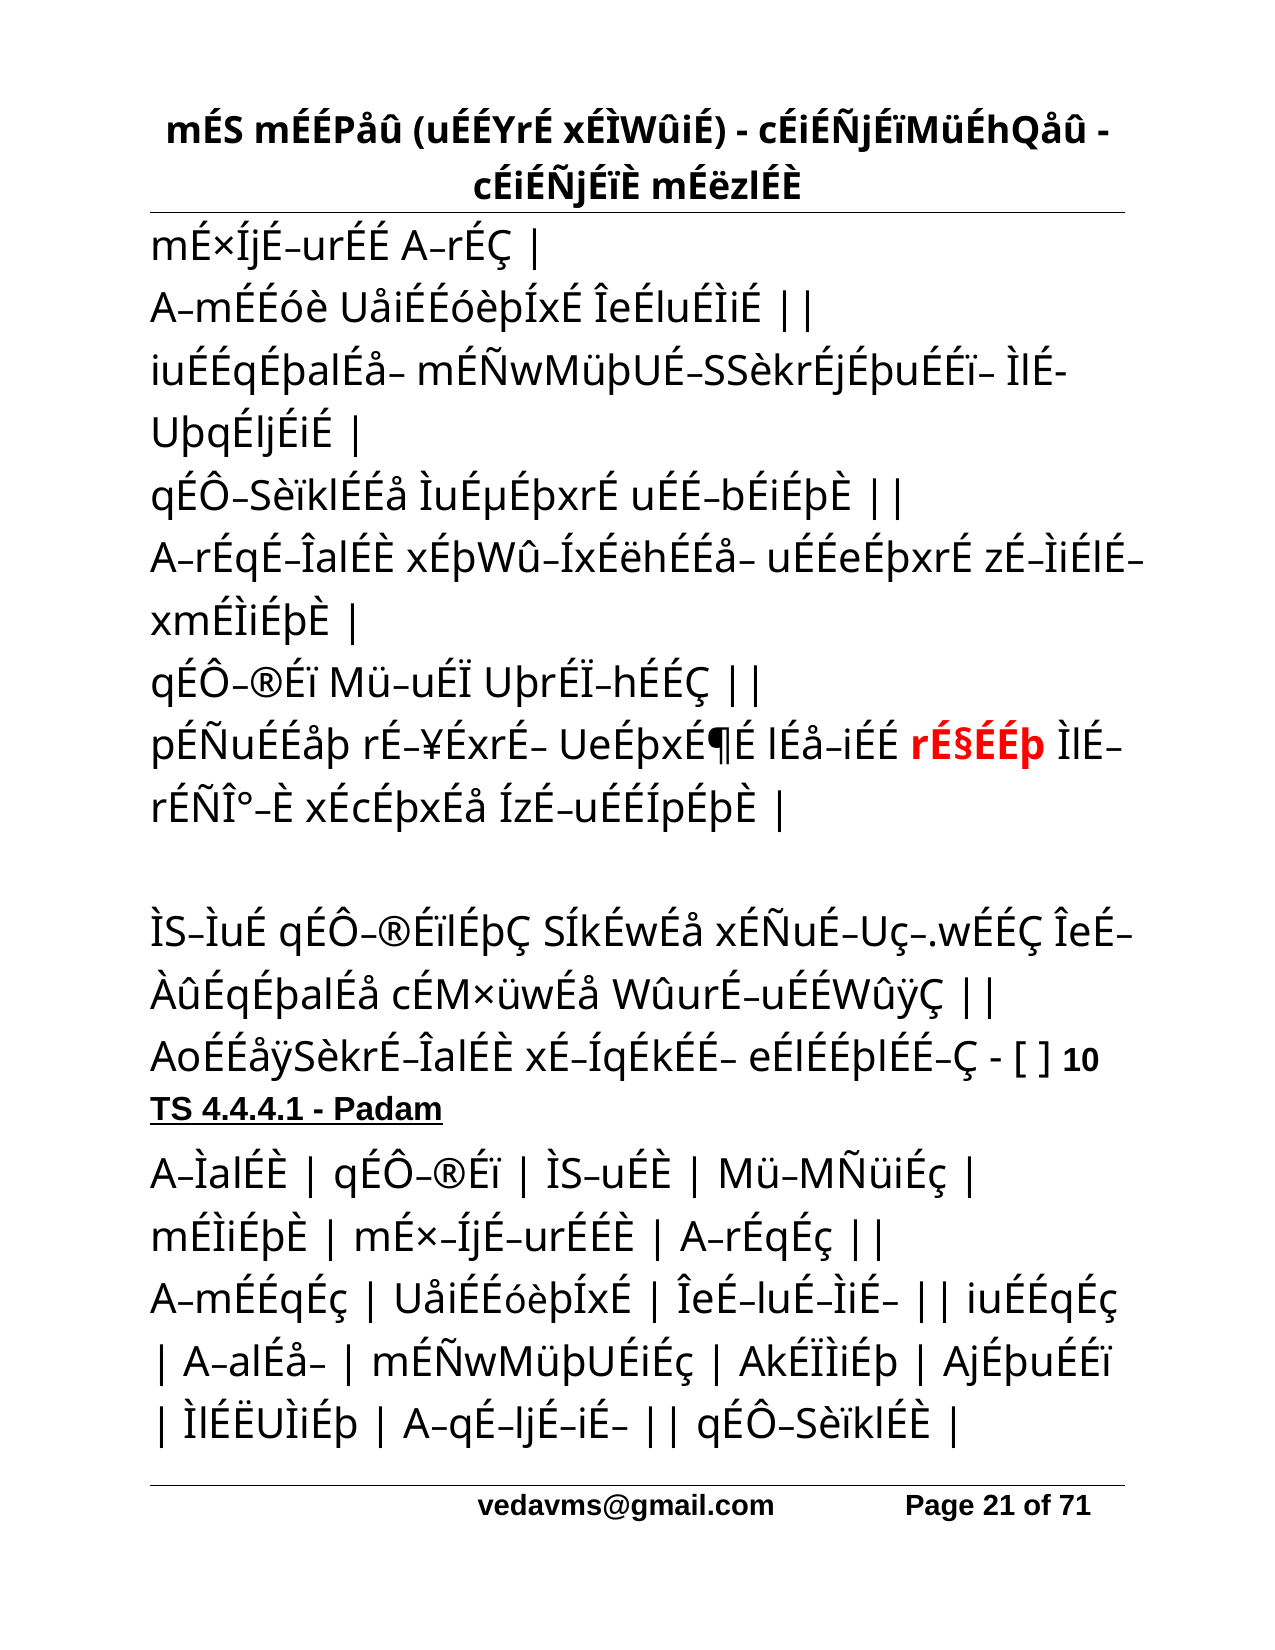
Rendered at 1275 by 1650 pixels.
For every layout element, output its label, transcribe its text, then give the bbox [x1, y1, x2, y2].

text A–mÉÉóè UåiÉÉóèþÍxÉ ÎeÉluÉÌiÉ || [150, 278, 1191, 335]
text iuÉÉqÉþalÉå– mÉÑwMüþUÉ–SSèkrÉjÉþuÉÉï– ÌlÉ-UþqÉljÉiÉ | qÉÔ–SèïklÉÉå ÌuÉµÉþxrÉ uÉÉ–bÉiÉþÈ || [150, 341, 1191, 522]
text qÉÔ–®Éï Mü–uÉÏ UþrÉÏ–hÉÉÇ || [150, 653, 1191, 709]
text pÉÑuÉÉåþ rÉ–¥ÉxrÉ– UeÉþxÉ¶É lÉå–iÉÉ rÉ§ÉÉþ ÌlÉ–rÉÑÎ°–È xÉcÉþxÉå ÍzÉ–uÉÉÍpÉþÈ | [150, 715, 1191, 834]
text AoÉÉåÿSèkrÉ–ÎalÉÈ xÉ–ÍqÉkÉÉ– eÉlÉÉþlÉÉ–Ç - [ ] 10 [150, 1027, 1125, 1084]
text TS 4.4.4.1 - Padam [150, 1089, 1158, 1128]
text A–ÌalÉÈ | qÉÔ–®Éï | ÌS–uÉÈ | Mü–MÑüiÉç | mÉÌiÉþÈ | mÉ×–ÍjÉ–urÉÉÈ | A–rÉqÉç || [150, 1144, 1125, 1263]
text ÌS–ÌuÉ qÉÔ–®ÉïlÉþÇ SÍkÉwÉå xÉÑuÉ–Uç–.wÉÉÇ ÎeÉ–ÀûÉqÉþalÉå cÉM×üwÉå WûurÉ–uÉÉWûÿÇ || [150, 902, 1191, 1021]
text A–ÎalÉqÉÔï–®Éï ÌS–uÉÈ Mü–MÑüiÉç mÉÌiÉþÈ mÉ×ÍjÉ–urÉÉ A–rÉÇ | [150, 216, 1125, 273]
text A–rÉqÉ–ÎalÉÈ xÉþWû–ÍxÉëhÉÉå– uÉÉeÉþxrÉ zÉ–ÌiÉlÉ–xmÉÌiÉþÈ | [150, 528, 1191, 647]
